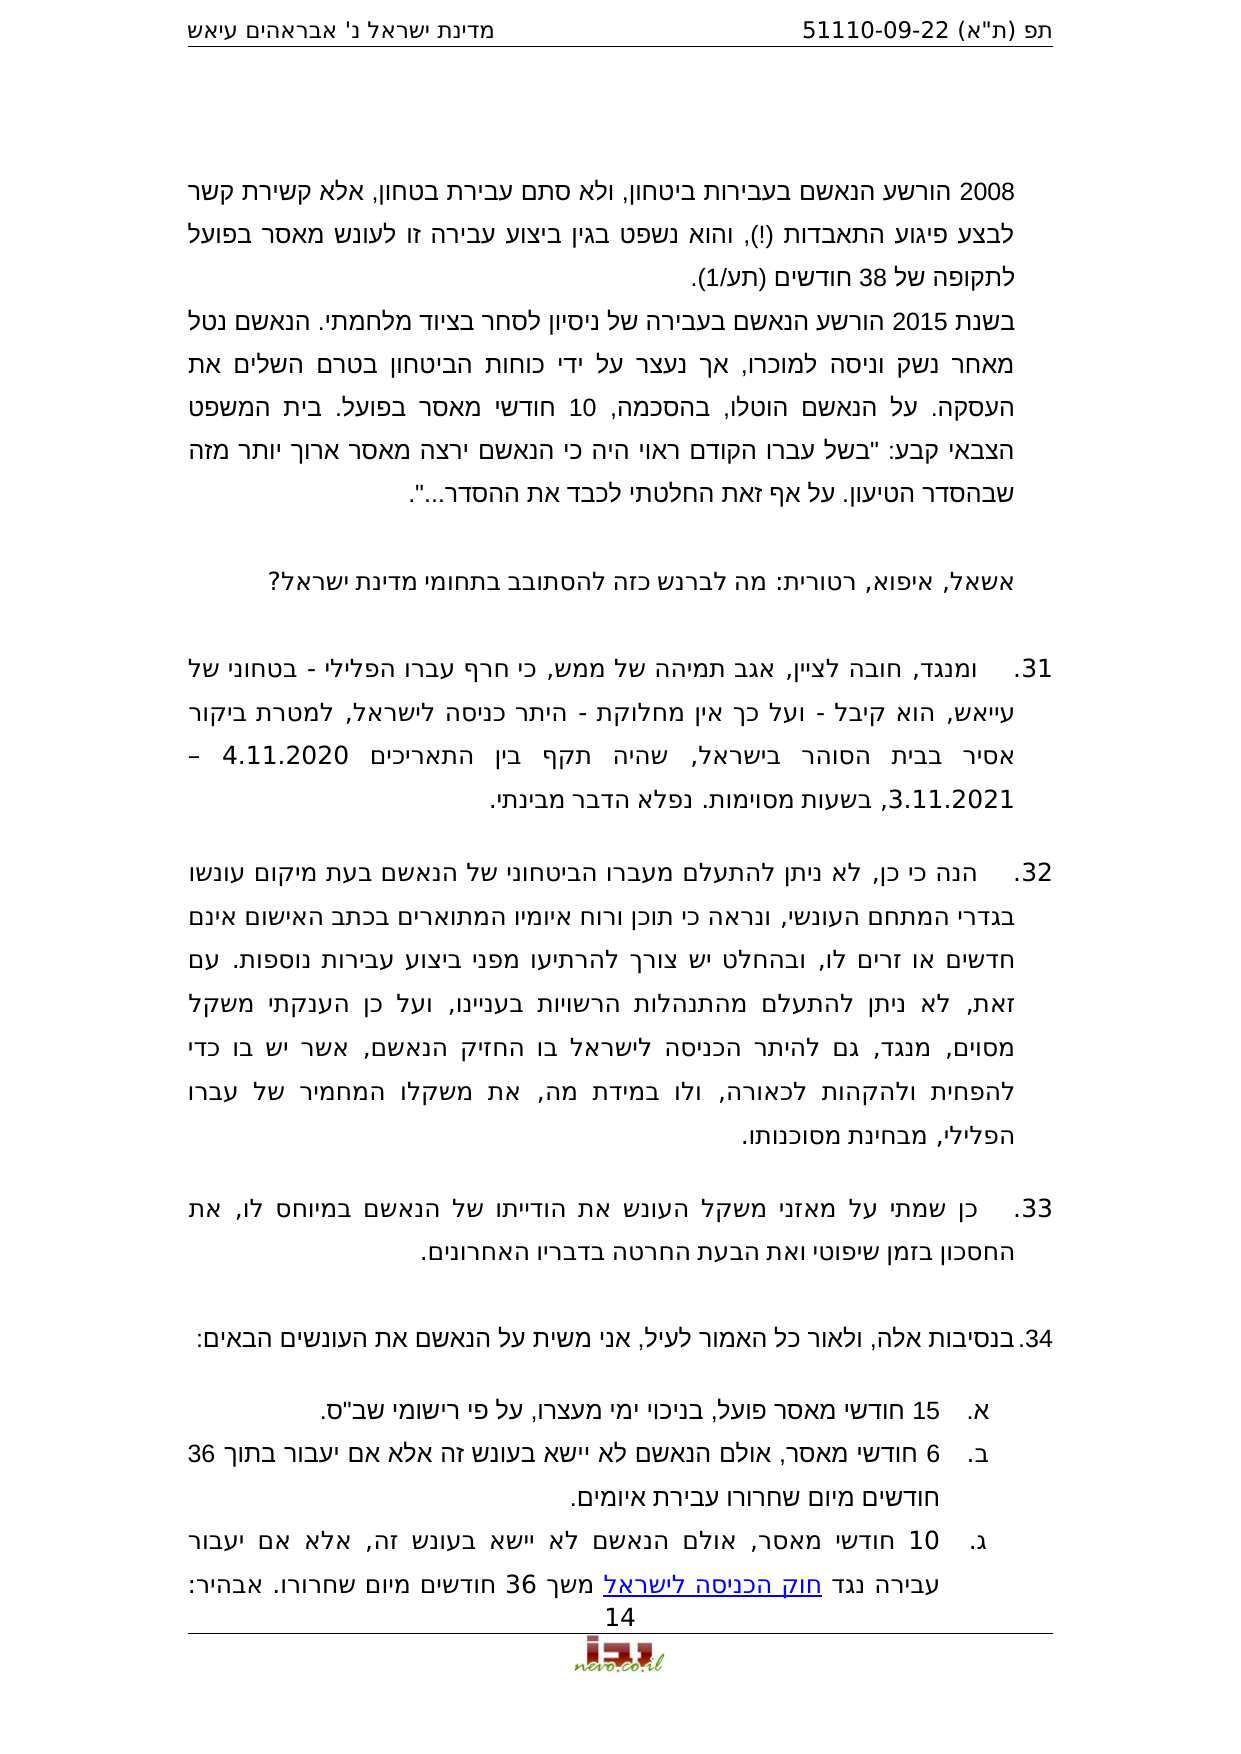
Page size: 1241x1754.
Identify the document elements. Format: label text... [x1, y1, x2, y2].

list 15 חודשי מאסר פועל, בניכוי ימי מעצרו, על פי רישומי שב"ס. [187, 1396, 978, 1425]
list ומנגד, חובה לציין, אגב תמיהה של ממש, כי חרף עברו הפלילי - בטחוני של עייאש, הוא קיבל - ועל כך אין מחלוקת - היתר כניסה לישראל, למטרת ביקור אסיר בבית הסוהר בישראל, שהיה תקף בין התאריכים 4.11.2020 – 3.11.2021, בשעות מסוימות. נפלא הדבר מבינתי. [187, 654, 1053, 814]
list כן שמתי על מאזני משקל העונש את הודייתו של הנאשם במיוחס לו, את החסכון בזמן שיפוטי ואת הבעת החרטה בדבריו האחרונים. [187, 1194, 1053, 1267]
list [187, 177, 1053, 596]
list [187, 1526, 978, 1599]
list בנסיבות אלה, ולאור כל האמור לעיל, אני משית על הנאשם את העונשים הבאים: [187, 1324, 1053, 1353]
picture [574, 1635, 666, 1673]
list הנה כי כן, לא ניתן להתעלם מעברו הביטחוני של הנאשם בעת מיקום עונשו בגדרי המתחם העונשי, ונראה כי תוכן ורוח איומיו המתוארים בכתב האישום אינם חדשים או זרים לו, ובהחלט יש צורך להרתיעו מפני ביצוע עבירות נוספות. עם זאת, לא ניתן להתעלם מהתנהלות הרשויות בעניינו, ועל כן הענקתי משקל מסוים, מנגד, גם להיתר הכניסה לישראל בו החזיק הנאשם, אשר יש בו כדי להפחית ולהקהות לכאורה, ולו במידת מה, את משקלו המחמיר של עברו הפלילי, מבחינת מסוכנותו. [187, 858, 1053, 1150]
list 6 חודשי מאסר, אולם הנאשם לא יישא בעונש זה אלא אם יעבור בתוך 36 חודשים מיום שחרורו עבירת איומים. [187, 1439, 978, 1512]
